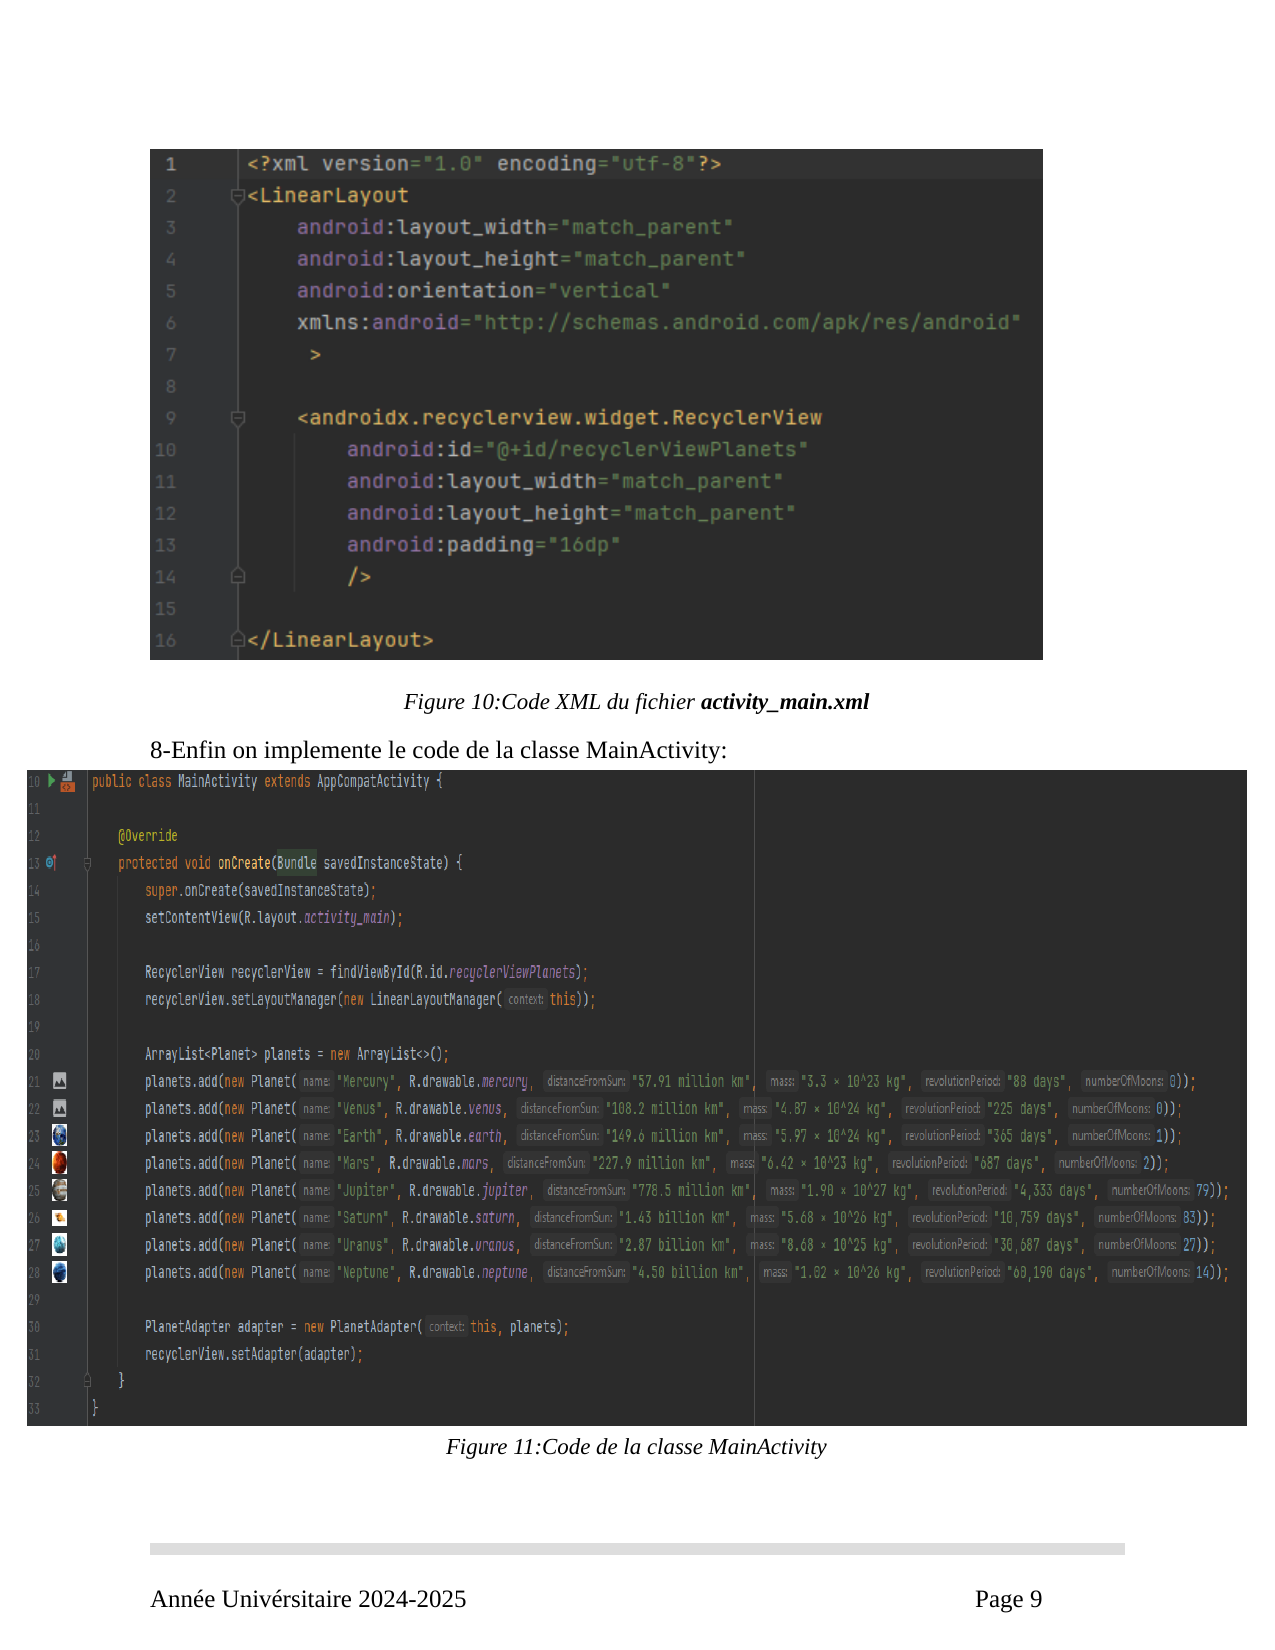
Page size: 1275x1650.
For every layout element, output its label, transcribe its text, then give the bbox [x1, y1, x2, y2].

text 8-Enfin on implemente le code de la classe MainActivity: [150, 736, 1125, 764]
picture [150, 149, 1043, 660]
picture [27, 770, 1247, 1426]
